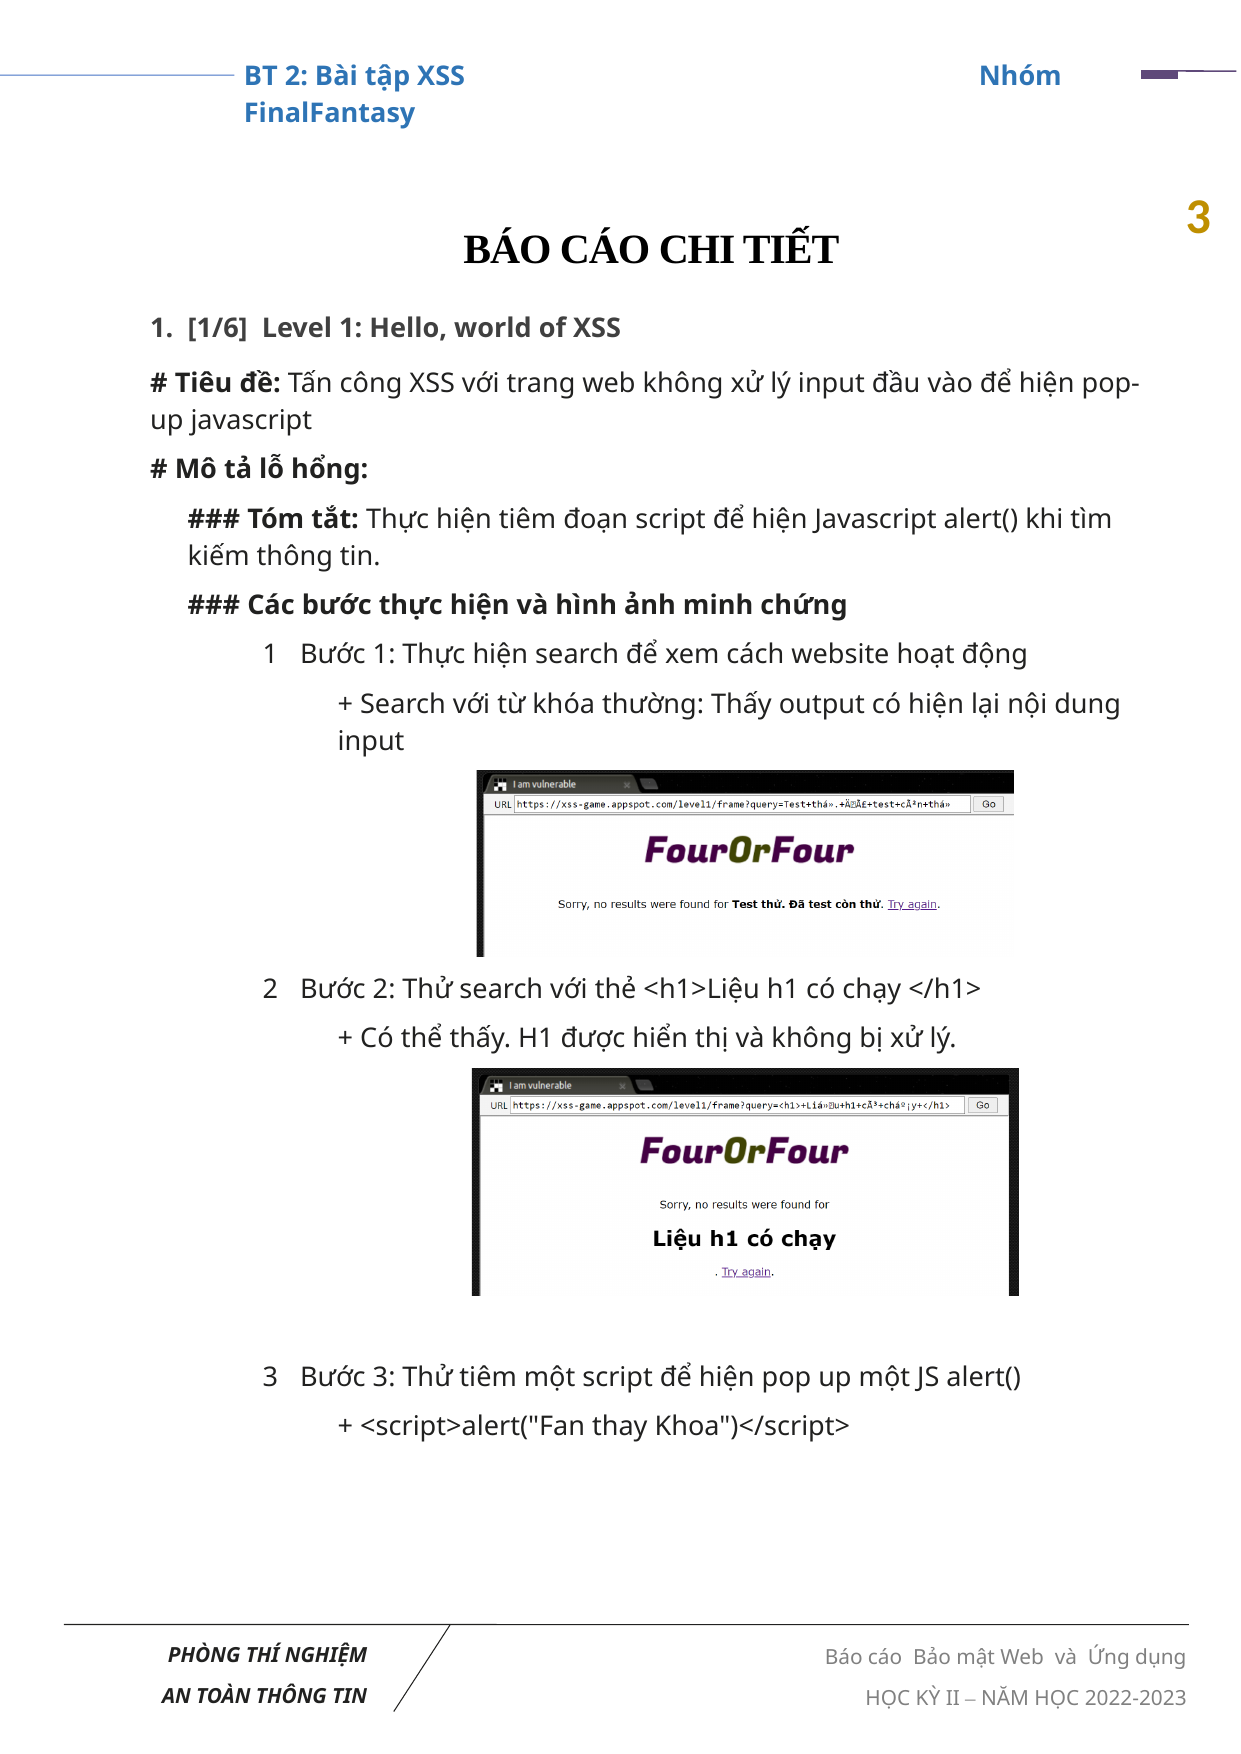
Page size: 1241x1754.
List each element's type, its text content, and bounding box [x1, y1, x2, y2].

list Bước 2: Thử search với thẻ <h1>Liệu h1 có chạy </h1> [262, 969, 1153, 1006]
text + Search với từ khóa thường: Thấy output có hiện lại nội dung input [337, 684, 1153, 758]
text ### Các bước thực hiện và hình ảnh minh chứng [187, 586, 1153, 622]
text + Có thể thấy. H1 được hiển thị và không bị xử lý. [337, 1019, 1153, 1056]
text ### Tóm tắt: Thực hiện tiêm đoạn script để hiện Javascript alert() khi tìm kiếm thông tin. [187, 499, 1153, 573]
text + <script>alert("Fan thay Khoa")</script> [337, 1406, 1153, 1443]
list Bước 3: Thử tiêm một script để hiện pop up một JS alert() [262, 1357, 1153, 1394]
picture [471, 1068, 1019, 1296]
text # Mô tả lỗ hổng: [150, 450, 1153, 487]
title BÁO CÁO CHI TIẾT [150, 224, 1153, 272]
list Bước 1: Thực hiện search để xem cách website hoạt động [262, 635, 1153, 672]
text # Tiêu đề: Tấn công XSS với trang web không xử lý input đầu vào để hiện pop-up javascript [150, 364, 1153, 437]
picture [476, 770, 1014, 957]
subtitle [1/6] Level 1: Hello, world of XSS [150, 309, 1153, 346]
